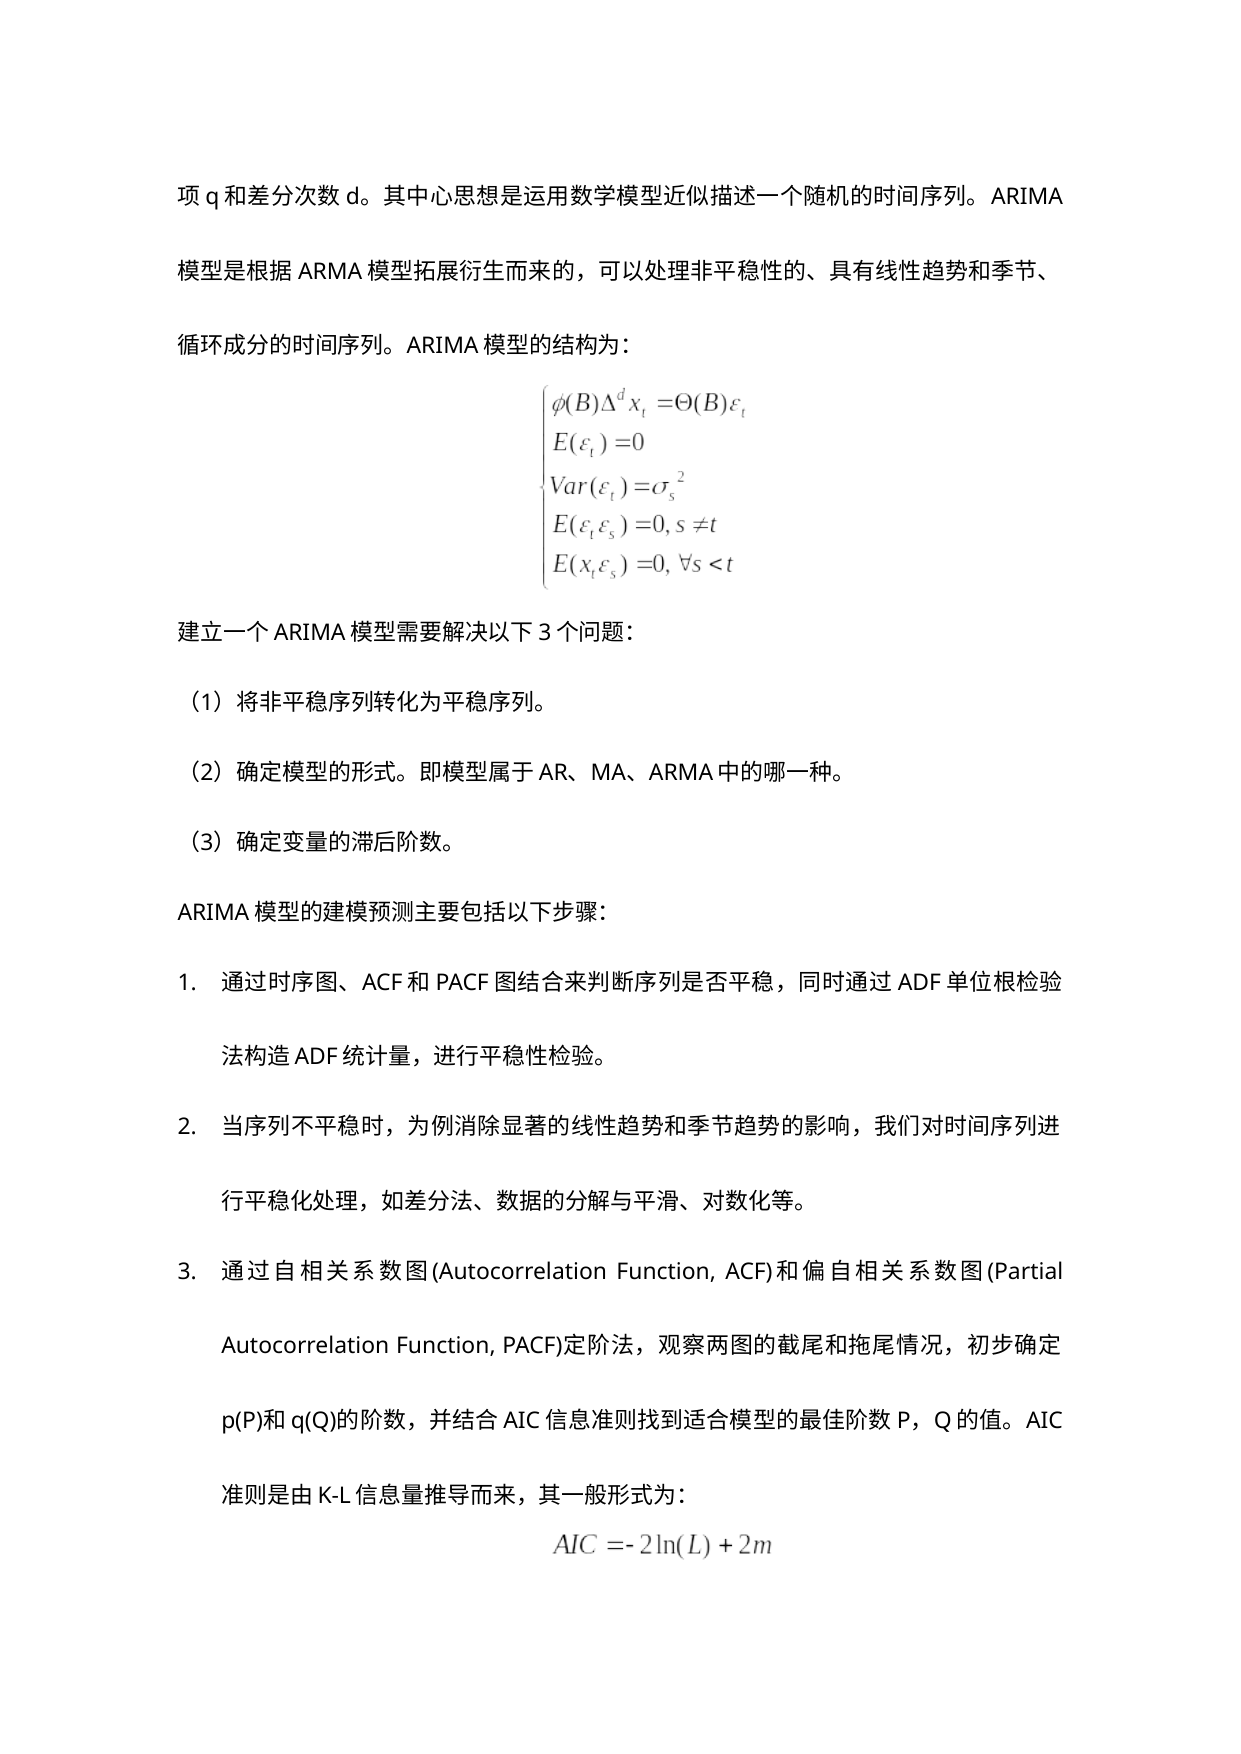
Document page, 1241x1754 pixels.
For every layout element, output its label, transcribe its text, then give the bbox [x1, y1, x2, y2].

list 当序列不平稳时，为例消除显著的线性趋势和季节趋势的影响，我们对时间序列进行平稳化处理，如差分法、数据的分解与平滑、对数化等。 [177, 1092, 1063, 1232]
text （3）确定变量的滞后阶数。 [177, 808, 1063, 873]
text 建立一个ARIMA模型需要解决以下3个问题： [177, 598, 1063, 663]
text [177, 162, 1063, 376]
text ARIMA模型的建模预测主要包括以下步骤： [177, 878, 1063, 943]
text （2）确定模型的形式。即模型属于AR、MA、ARMA中的哪一种。 [177, 738, 1063, 803]
list 通过时序图、ACF和PACF图结合来判断序列是否平稳，同时通过ADF单位根检验法构造ADF统计量，进行平稳性检验。 [177, 948, 1063, 1087]
list 通过自相关系数图(Autocorrelation Function, ACF)和偏自相关系数图(Partial Autocorrelation Function, PACF)定阶法，观察两图的截尾和拖尾情况，初步确定p(P)和q(Q)的阶数，并结合AIC信息准则找到适合模型的最佳阶数P，Q的值。AIC准则是由K-L信息量推导而来，其一般形式为： [177, 1237, 1063, 1526]
text （1）将非平稳序列转化为平稳序列。 [177, 668, 1063, 733]
